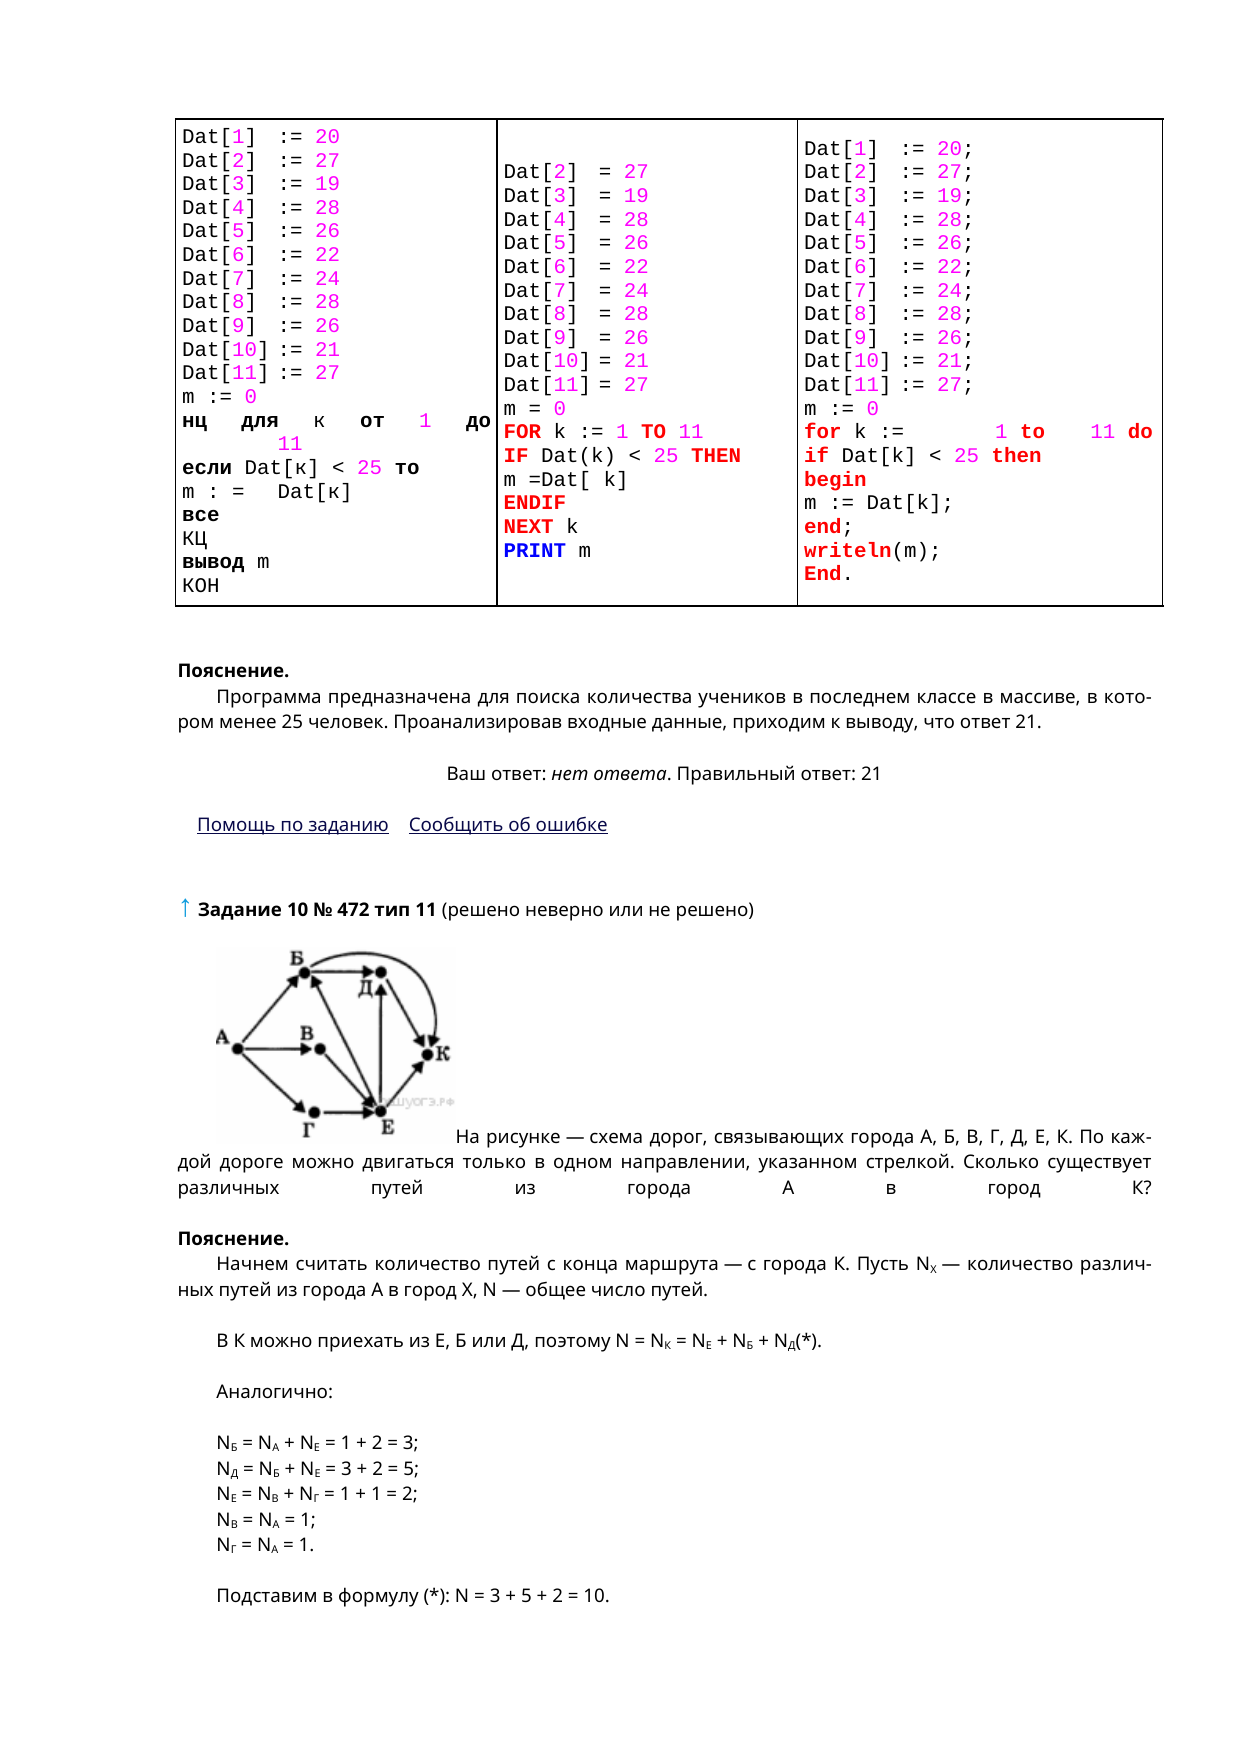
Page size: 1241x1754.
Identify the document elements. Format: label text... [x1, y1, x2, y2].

text NВ = NА = 1; [177, 1506, 1152, 1531]
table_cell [176, 120, 496, 605]
text Программа предназначена для поиска количества учеников в последнем классе в массиве, в котором менее 25 человек. Проанализировав входные данные, приходим к выводу, что ответ 21. [177, 683, 1152, 734]
text Ваш ответ: нет ответа. Правильный ответ: 21 [177, 734, 1152, 785]
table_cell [498, 120, 797, 605]
text В К можно приехать из Е, Б или Д, поэтому N = NК = NЕ + NБ + NД(*). [177, 1327, 1152, 1353]
text NБ = NА + NЕ = 1 + 2 = 3; [177, 1429, 1152, 1455]
text Аналогично: [177, 1378, 1152, 1404]
text Помощь по заданию Сообщить об ошибке [177, 811, 1152, 836]
text Подставим в формулу (*): N = 3 + 5 + 2 = 10. [177, 1582, 1152, 1608]
text NЕ = NВ + NГ = 1 + 1 = 2; [177, 1480, 1152, 1506]
text Начнем считать количество путей с конца маршрута — с города К. Пусть NX — количество различных путей из города А в город X, N — общее число путей. [177, 1251, 1152, 1302]
text На рисунке — схема дорог, связывающих города А, Б, В, Г, Д, Е, К. По каждой дороге можно двигаться только в одном направлении, указанном стрелкой. Сколько существует различных путей из города А в город К? Пояснение. [177, 948, 1152, 1251]
text NД = NБ + NЕ = 3 + 2 = 5; [177, 1455, 1152, 1480]
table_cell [798, 120, 1162, 605]
text NГ = NА = 1. [177, 1531, 1152, 1557]
text Пояснение. [177, 607, 1152, 683]
text ↑ Задание 10 № 472 тип 11 (решено неверно или не решено) [177, 887, 1152, 923]
picture [216, 947, 456, 1144]
